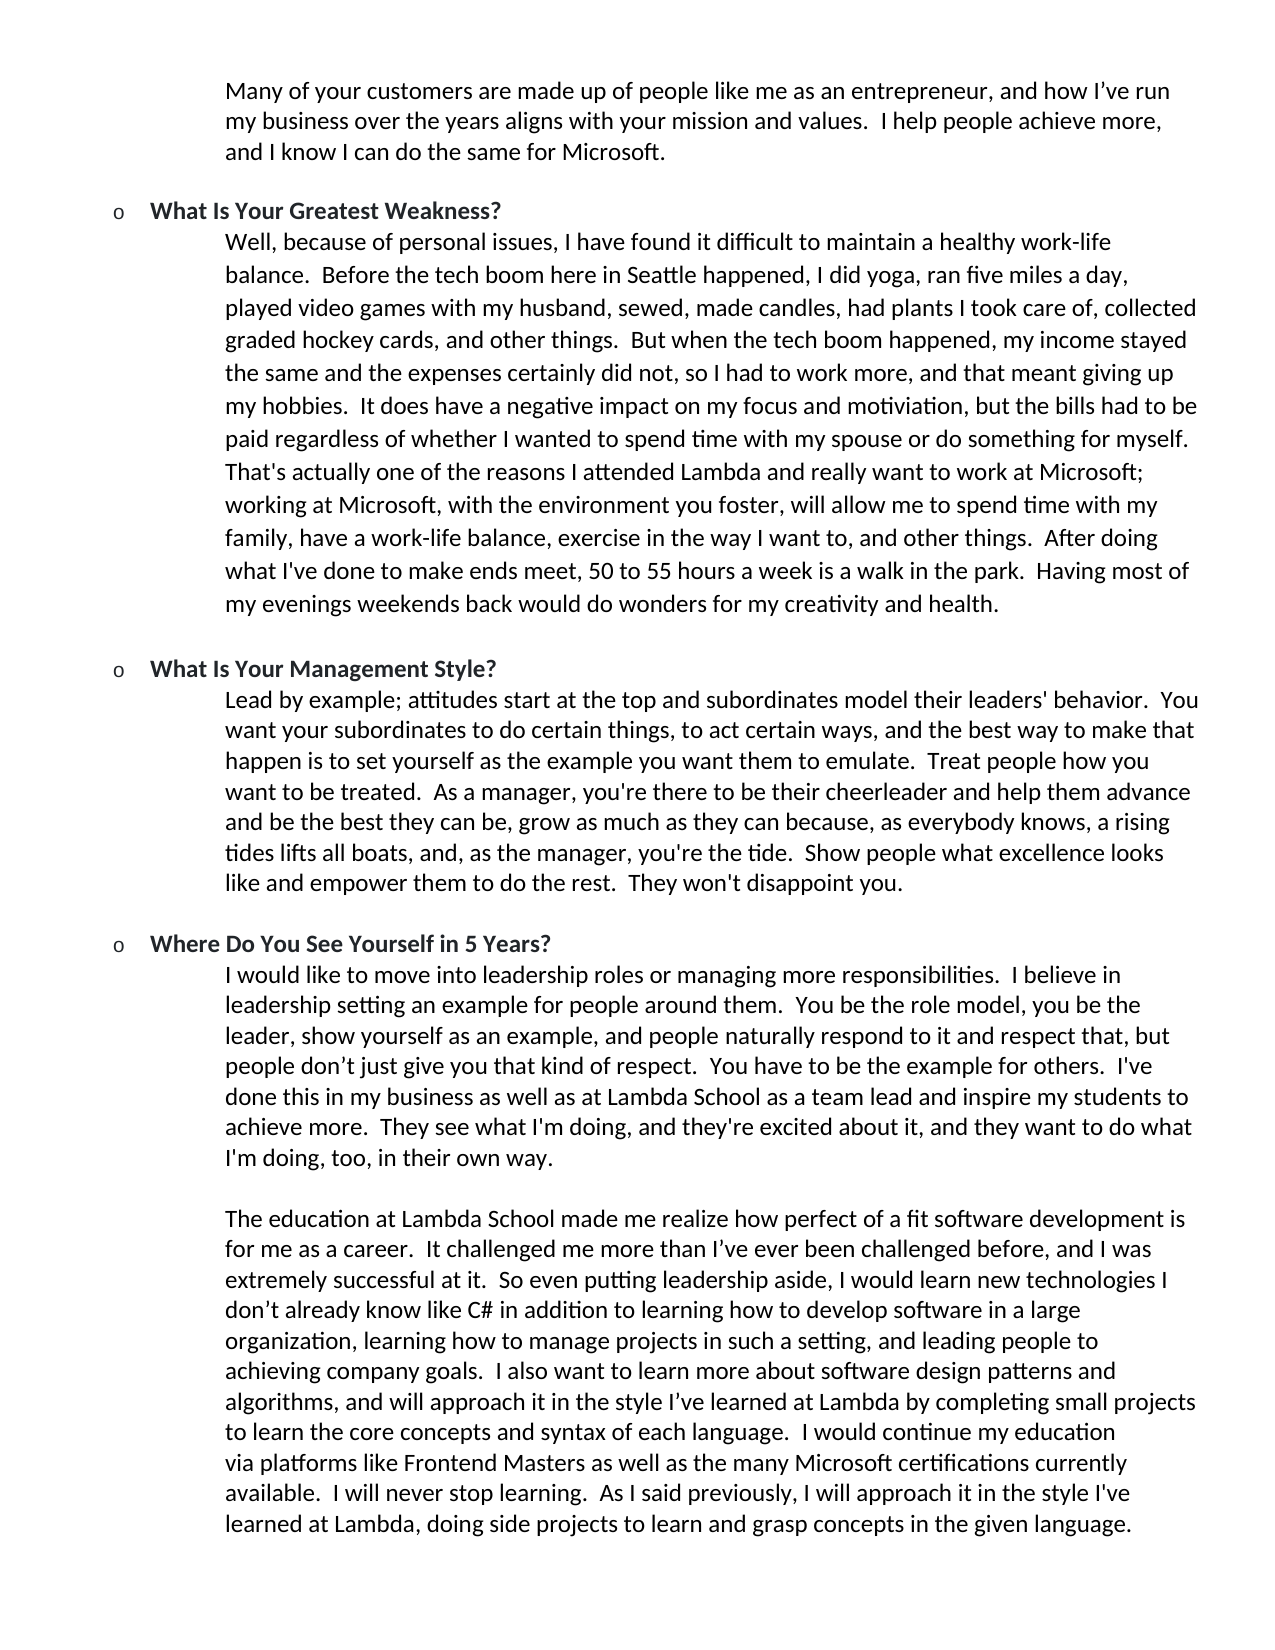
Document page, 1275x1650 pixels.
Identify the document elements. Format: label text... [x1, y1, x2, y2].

text I would like to move into leadership roles or managing more responsibilities. I believe in leadership setting an example for people around them. You be the role model, you be the leader, show yourself as an example, and people naturally respond to it and respect that, but people don’t just give you that kind of respect. You have to be the example for others. I've done this in my business as well as at Lambda School as a team lead and inspire my students to achieve more. They see what I'm doing, and they're excited about it, and they want to do what I'm doing, too, in their own way. [225, 959, 1200, 1172]
text The education at Lambda School made me realize how perfect of a fit software development is for me as a career. It challenged me more than I’ve ever been challenged before, and I was extremely successful at it. So even putting leadership aside, I would learn new technologies I don’t already know like C# in addition to learning how to develop software in a large organization, learning how to manage projects in such a setting, and leading people to achieving company goals. I also want to learn more about software design patterns and algorithms, and will approach it in the style I’ve learned at Lambda by completing small projects to learn the core concepts and syntax of each language. I would continue my education via platforms like Frontend Masters as well as the many Microsoft certifications currently available. I will never stop learning. As I said previously, I will approach it in the style I've learned at Lambda, doing side projects to learn and grasp concepts in the given language. [225, 1203, 1200, 1539]
text Lead by example; attitudes start at the top and subordinates model their leaders' behavior. You want your subordinates to do certain things, to act certain ways, and the best way to make that happen is to set yourself as the example you want them to emulate. Treat people how you want to be treated. As a manager, you're there to be their cheerleader and help them advance and be the best they can be, grow as much as they can because, as everybody knows, a rising tides lifts all boats, and, as the manager, you're the tide. Show people what excellence looks like and empower them to do the rest. They won't disappoint you. [225, 684, 1200, 898]
subtitle Where Do You See Yourself in 5 Years? [112, 928, 1200, 959]
text Many of your customers are made up of people like me as an entrepreneur, and how I’ve run my business over the years aligns with your mission and values. I help people achieve more, and I know I can do the same for Microsoft. [225, 75, 1200, 167]
subtitle What Is Your Management Style? [112, 653, 1200, 684]
text Well, because of personal issues, I have found it difficult to maintain a healthy work-life balance. Before the tech boom here in Seattle happened, I did yoga, ran five miles a day, played video games with my husband, sewed, made candles, had plants I took care of, collected graded hockey cards, and other things. But when the tech boom happened, my income stayed the same and the expenses certainly did not, so I had to work more, and that meant giving up my hobbies. It does have a negative impact on my focus and motiviation, but the bills had to be paid regardless of whether I wanted to spend time with my spouse or do something for myself. That's actually one of the reasons I attended Lambda and really want to work at Microsoft; working at Microsoft, with the environment you foster, will allow me to spend time with my family, have a work-life balance, exercise in the way I want to, and other things. After doing what I've done to make ends meet, 50 to 55 hours a week is a walk in the park. Having most of my evenings weekends back would do wonders for my creativity and health. [225, 226, 1200, 618]
subtitle What Is Your Greatest Weakness? [112, 195, 1200, 226]
